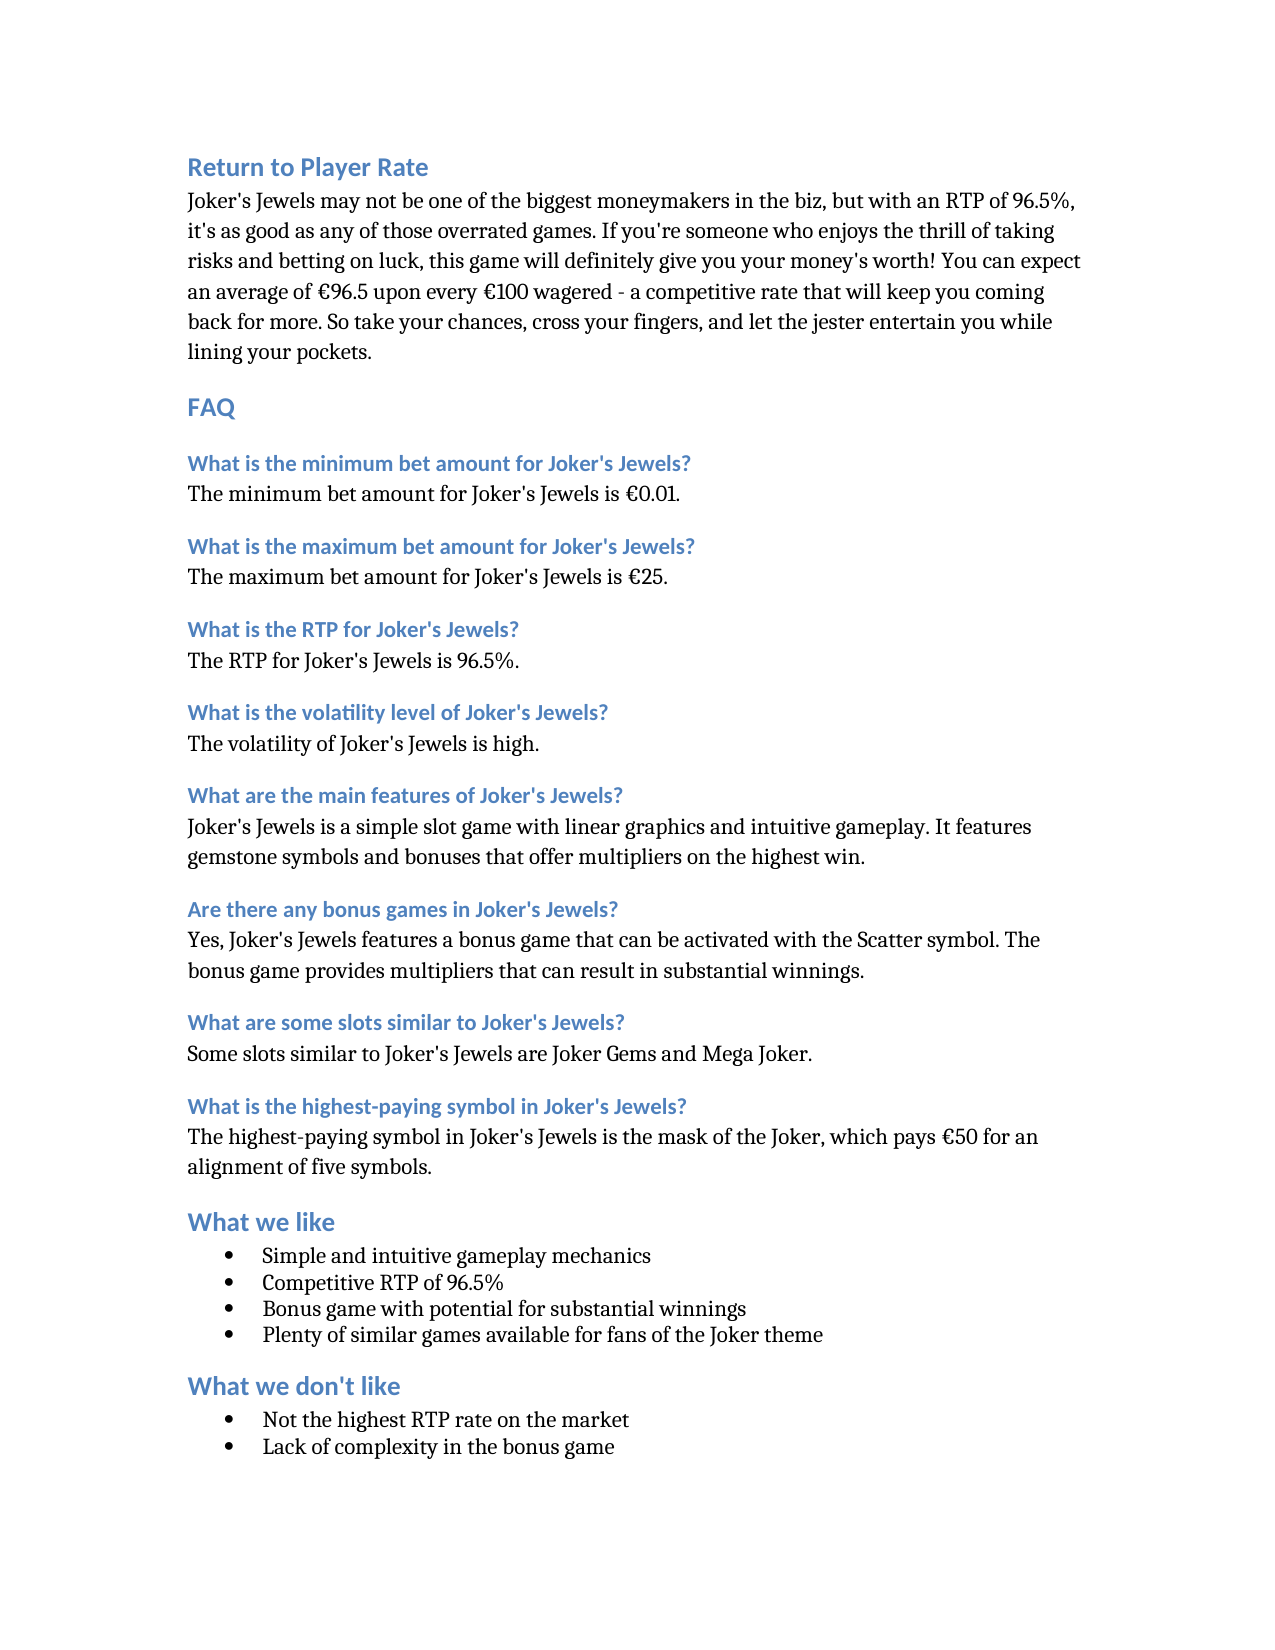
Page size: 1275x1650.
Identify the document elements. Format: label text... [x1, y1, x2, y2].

subtitle What we don't like [187, 1369, 1087, 1402]
subtitle Return to Player Rate [187, 150, 1087, 183]
subtitle What is the maximum bet amount for Joker's Jewels? [187, 532, 1087, 560]
subtitle What is the volatility level of Joker's Jewels? [187, 698, 1087, 726]
subtitle FAQ [187, 390, 1087, 423]
text The RTP for Joker's Jewels is 96.5%. [187, 647, 1087, 674]
list Plenty of similar games available for fans of the Joker theme [225, 1322, 1087, 1348]
text The volatility of Joker's Jewels is high. [187, 731, 1087, 757]
text Joker's Jewels may not be one of the biggest moneymakers in the biz, but with an RTP of 96.5%, it's as good as any of those overrated games. If you're someone who enjoys the thrill of taking risks and betting on luck, this game will definitely give you your money's worth! You can expect an average of €96.5 upon every €100 wagered - a competitive rate that will keep you coming back for more. So take your chances, cross your fingers, and let the jester entertain you while lining your pockets. [187, 188, 1087, 365]
text Some slots similar to Joker's Jewels are Joker Gems and Mega Joker. [187, 1041, 1087, 1067]
list Not the highest RTP rate on the market [225, 1407, 1087, 1434]
subtitle What is the highest-paying symbol in Joker's Jewels? [187, 1092, 1087, 1120]
text The highest-paying symbol in Joker's Jewels is the mask of the Joker, which pays €50 for an alignment of five symbols. [187, 1124, 1087, 1181]
subtitle What is the RTP for Joker's Jewels? [187, 615, 1087, 643]
subtitle What are some slots similar to Joker's Jewels? [187, 1008, 1087, 1037]
list Competitive RTP of 96.5% [225, 1269, 1087, 1296]
subtitle What we like [187, 1205, 1087, 1238]
list Bonus game with potential for substantial winnings [225, 1296, 1087, 1322]
subtitle Are there any bonus games in Joker's Jewels? [187, 895, 1087, 923]
list Simple and intuitive gameplay mechanics [225, 1243, 1087, 1269]
text The minimum bet amount for Joker's Jewels is €0.01. [187, 481, 1087, 507]
text Yes, Joker's Jewels features a bonus game that can be activated with the Scatter symbol. The bonus game provides multipliers that can result in substantial winnings. [187, 927, 1087, 984]
text The maximum bet amount for Joker's Jewels is €25. [187, 564, 1087, 591]
subtitle What is the minimum bet amount for Joker's Jewels? [187, 449, 1087, 477]
subtitle What are the main features of Joker's Jewels? [187, 782, 1087, 810]
list Lack of complexity in the bonus game [225, 1434, 1087, 1460]
text Joker's Jewels is a simple slot game with linear graphics and intuitive gameplay. It features gemstone symbols and bonuses that offer multipliers on the highest win. [187, 814, 1087, 870]
